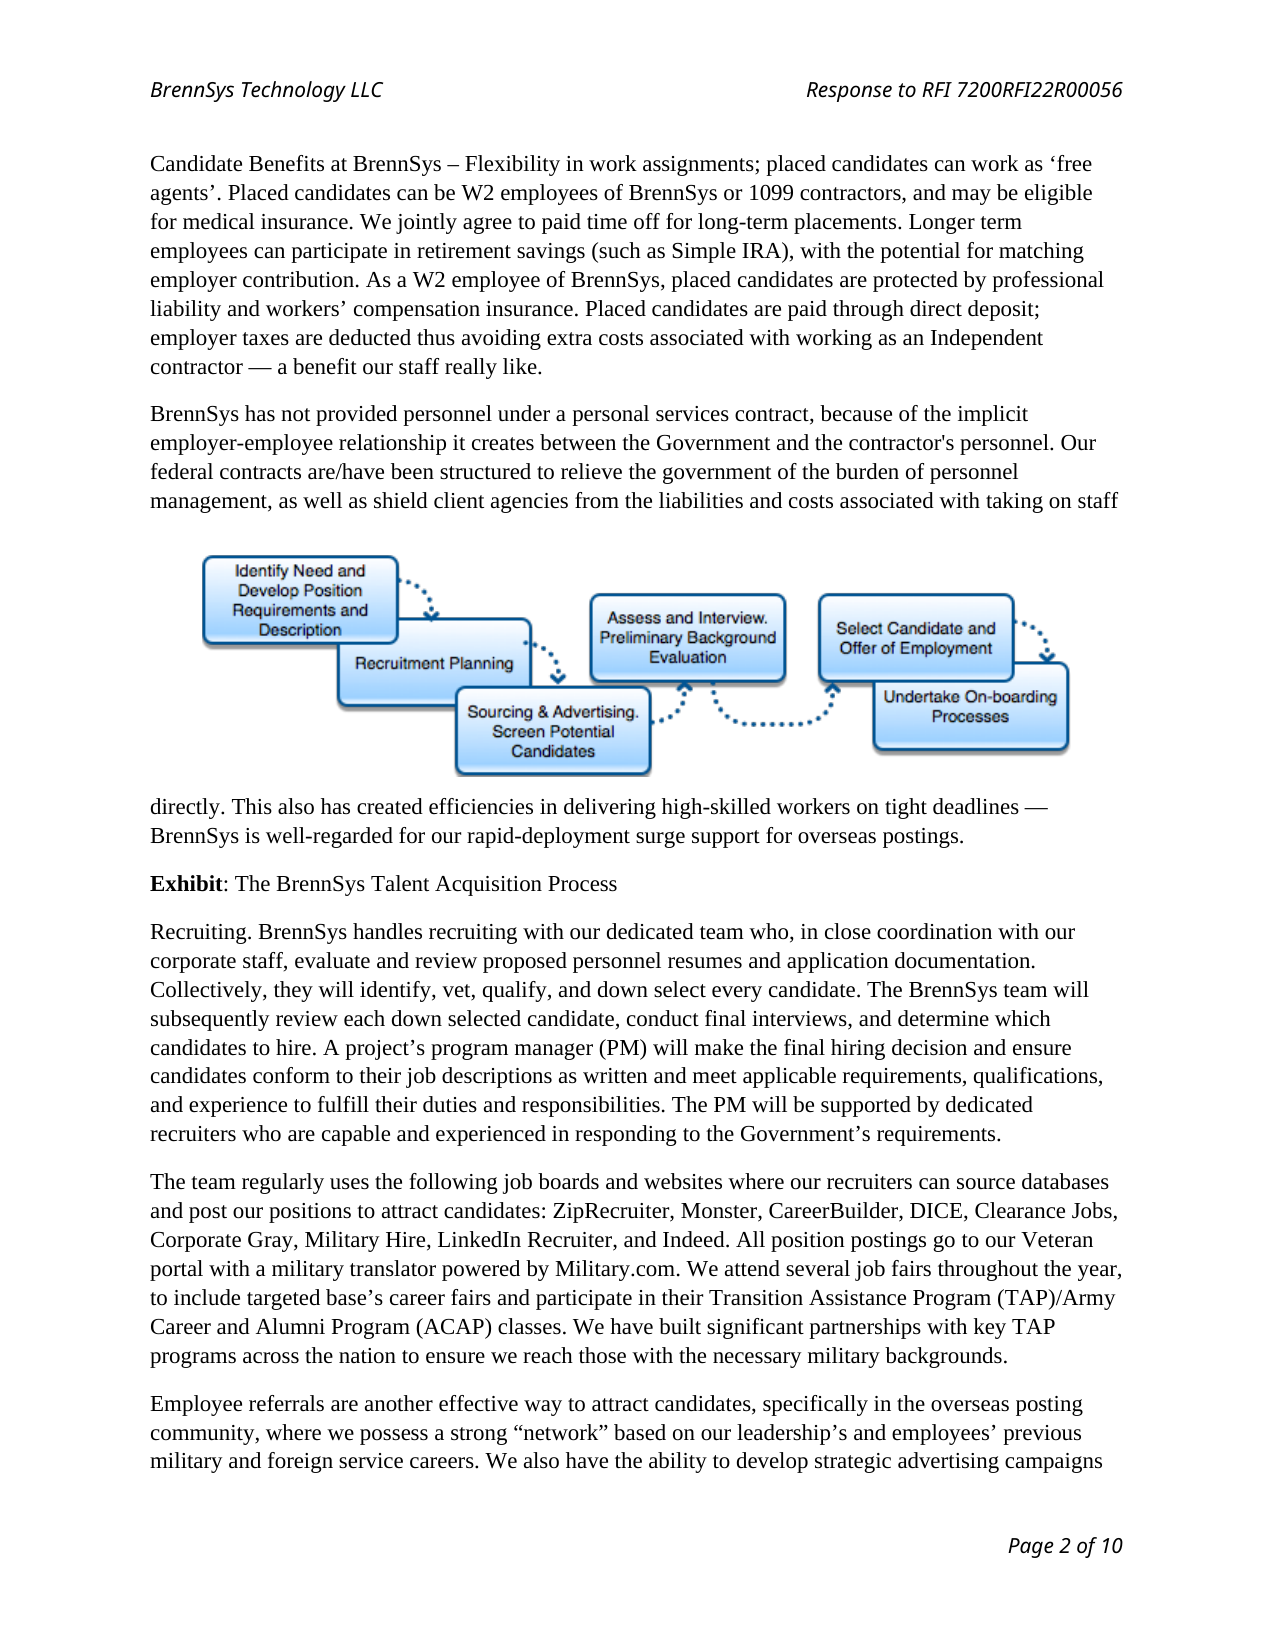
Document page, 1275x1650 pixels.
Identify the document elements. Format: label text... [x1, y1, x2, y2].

text Recruiting. BrennSys handles recruiting with our dedicated team who, in close coordination with our corporate staff, evaluate and review proposed personnel resumes and application documentation. Collectively, they will identify, vet, qualify, and down select every candidate. The BrennSys team will subsequently review each down selected candidate, conduct final interviews, and determine which candidates to hire. A project’s program manager (PM) will make the final hiring decision and ensure candidates conform to their job descriptions as written and meet applicable requirements, qualifications, and experience to fulfill their duties and responsibilities. The PM will be supported by dedicated recruiters who are capable and experienced in responding to the Government’s requirements. [150, 918, 1125, 1147]
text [150, 1390, 1125, 1474]
text The team regularly uses the following job boards and websites where our recruiters can source databases and post our positions to attract candidates: ZipRecruiter, Monster, CareerBuilder, DICE, Clearance Jobs, Corporate Gray, Military Hire, LinkedIn Recruiter, and Indeed. All position postings go to our Veteran portal with a military translator powered by Military.com. We attend several job fairs throughout the year, to include targeted base’s career fairs and participate in their Transition Assistance Program (TAP)/Army Career and Alumni Program (ACAP) classes. We have built significant partnerships with key TAP programs across the nation to ensure we reach those with the necessary military backgrounds. [150, 1168, 1125, 1368]
text Candidate Benefits at BrennSys – Flexibility in work assignments; placed candidates can work as ‘free agents’. Placed candidates can be W2 employees of BrennSys or 1099 contractors, and may be eligible for medical insurance. We jointly agree to paid time off for long-term placements. Longer term employees can participate in retirement savings (such as Simple IRA), with the potential for matching employer contribution. As a W2 employee of BrennSys, placed candidates are protected by professional liability and workers’ compensation insurance. Placed candidates are paid through direct deposit; employer taxes are deducted thus avoiding extra costs associated with working as an Independent contractor — a benefit our staff really like. [150, 150, 1125, 379]
picture [202, 554, 1071, 777]
text Exhibit: The BrennSys Talent Acquisition Process [150, 870, 1125, 896]
